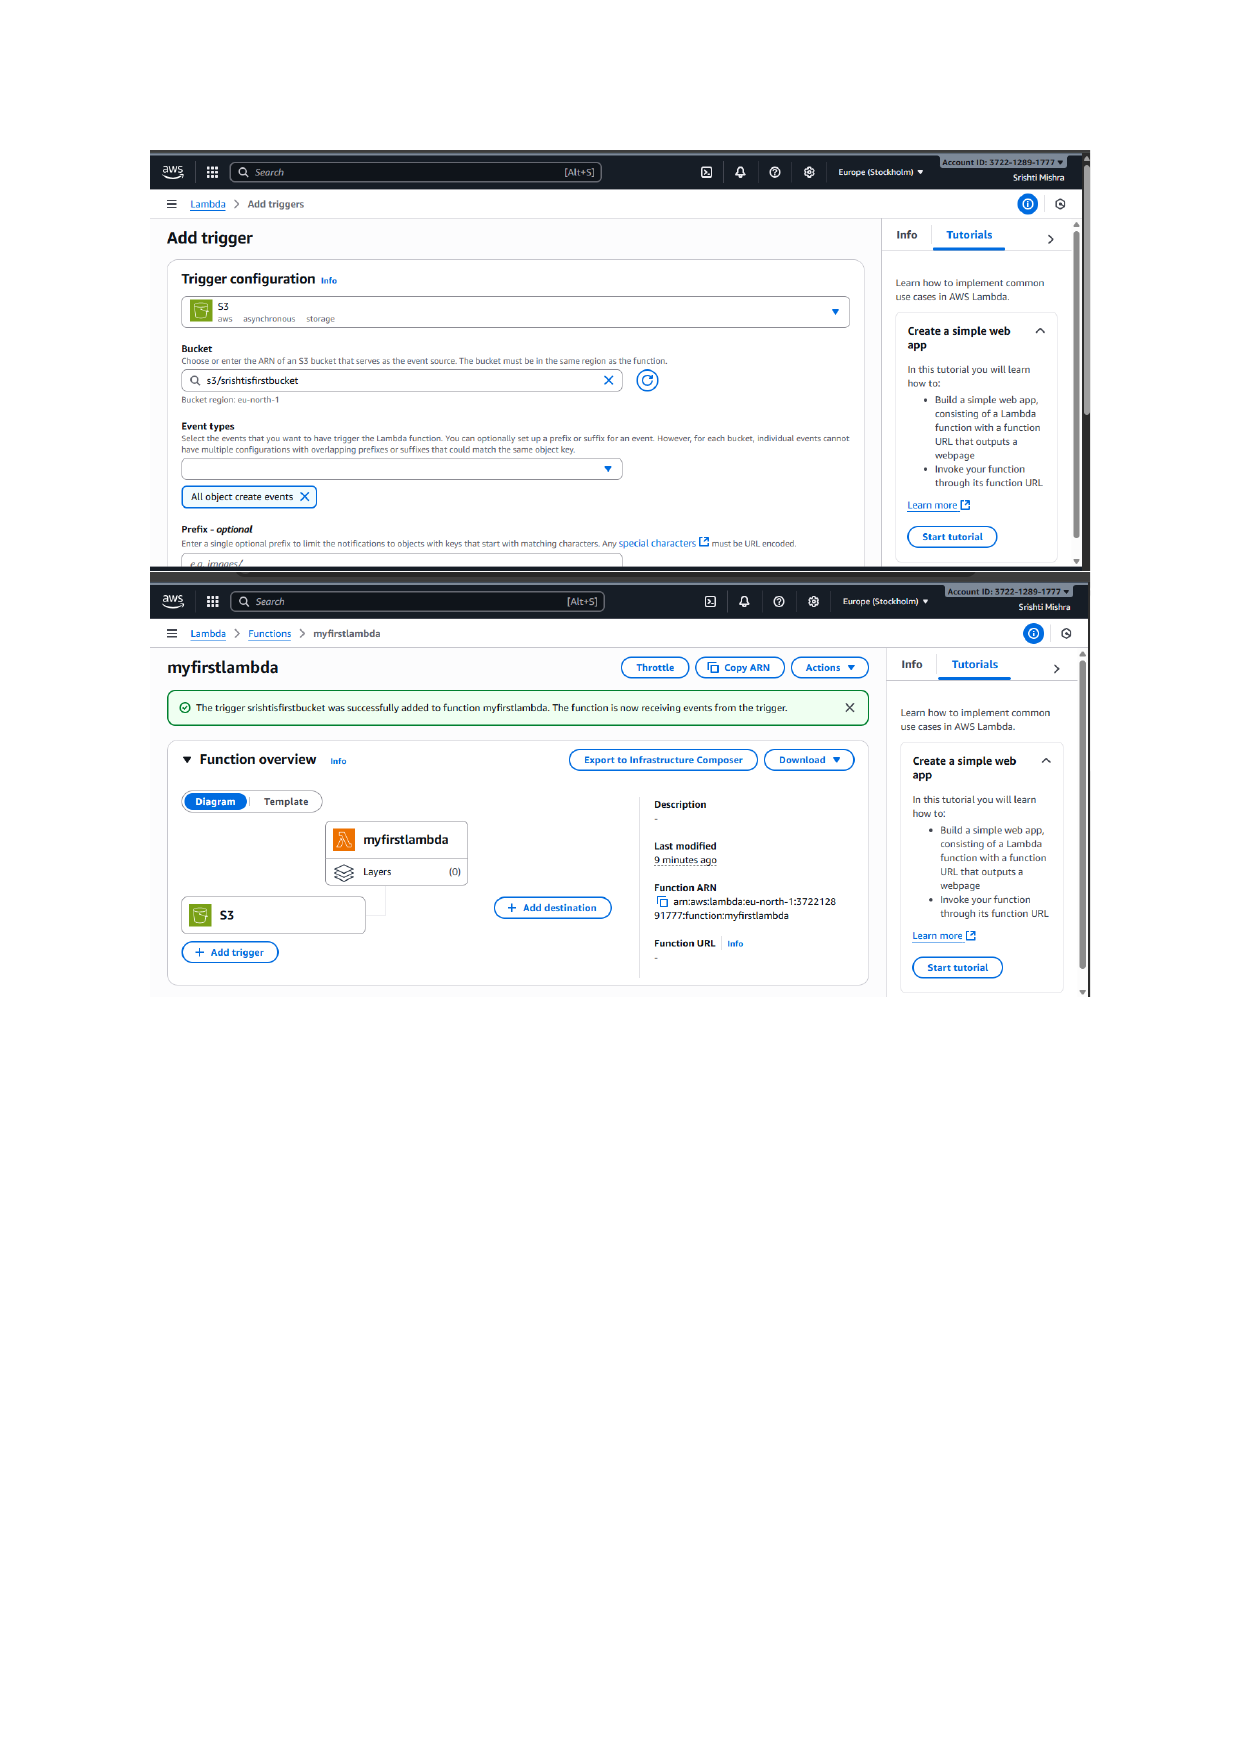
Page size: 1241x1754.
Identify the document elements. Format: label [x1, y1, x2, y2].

picture [150, 150, 1091, 571]
picture [150, 572, 1091, 997]
